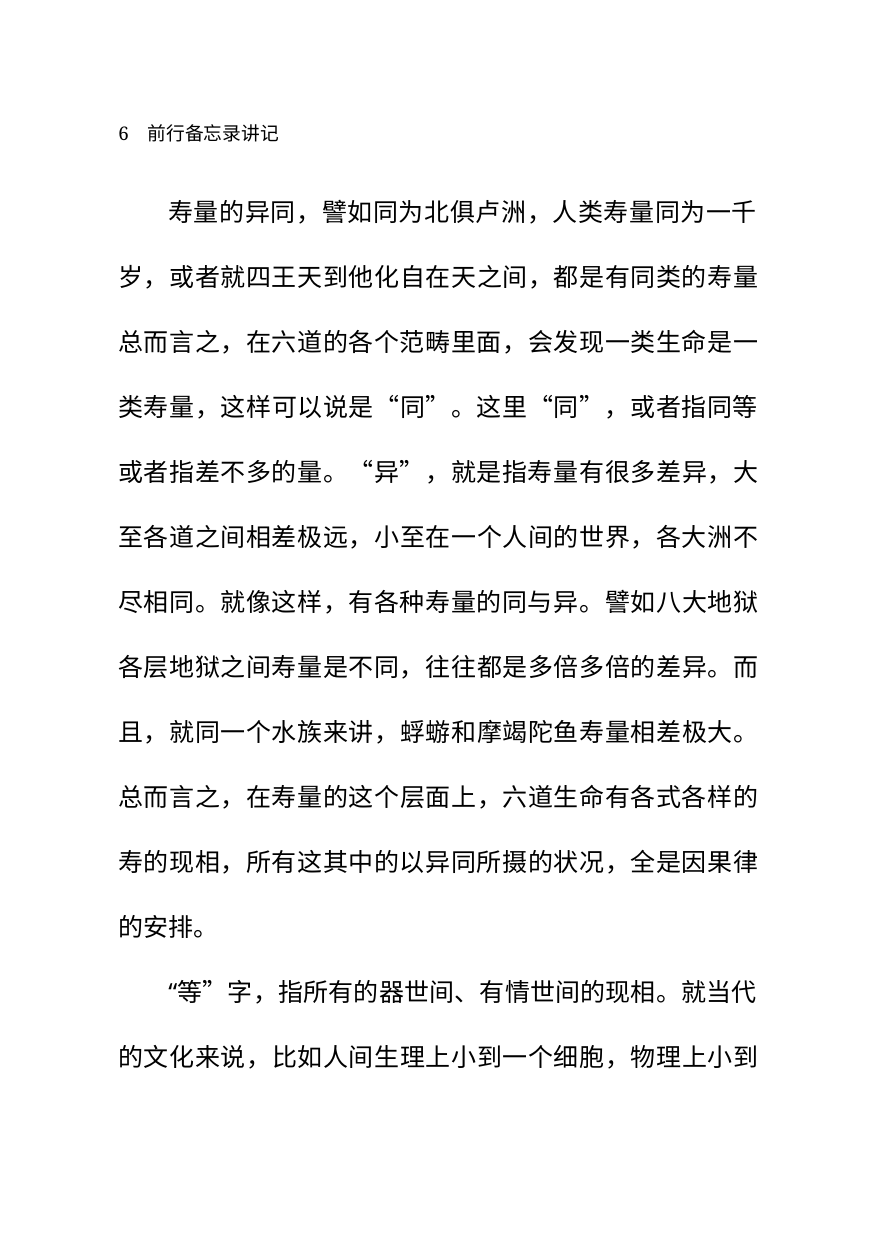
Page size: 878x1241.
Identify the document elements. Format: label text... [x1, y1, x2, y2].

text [118, 958, 759, 1088]
text 寿量的异同，譬如同为北俱卢洲，人类寿量同为一千岁，或者就四王天到他化自在天之间，都是有同类的寿量。总而言之，在六道的各个范畴里面，会发现一类生命是一类寿量，这样可以说是“同”。这里“同”，或者指同等，或者指差不多的量。“异”，就是指寿量有很多差异，大至各道之间相差极远，小至在一个人间的世界，各大洲不尽相同。就像这样，有各种寿量的同与异。譬如八大地狱各层地狱之间寿量是不同，往往都是多倍多倍的差异。而且，就同一个水族来讲，蜉蝣和摩竭陀鱼寿量相差极大。总而言之，在寿量的这个层面上，六道生命有各式各样的寿的现相，所有这其中的以异同所摄的状况，全是因果律的安排。 [118, 178, 759, 958]
